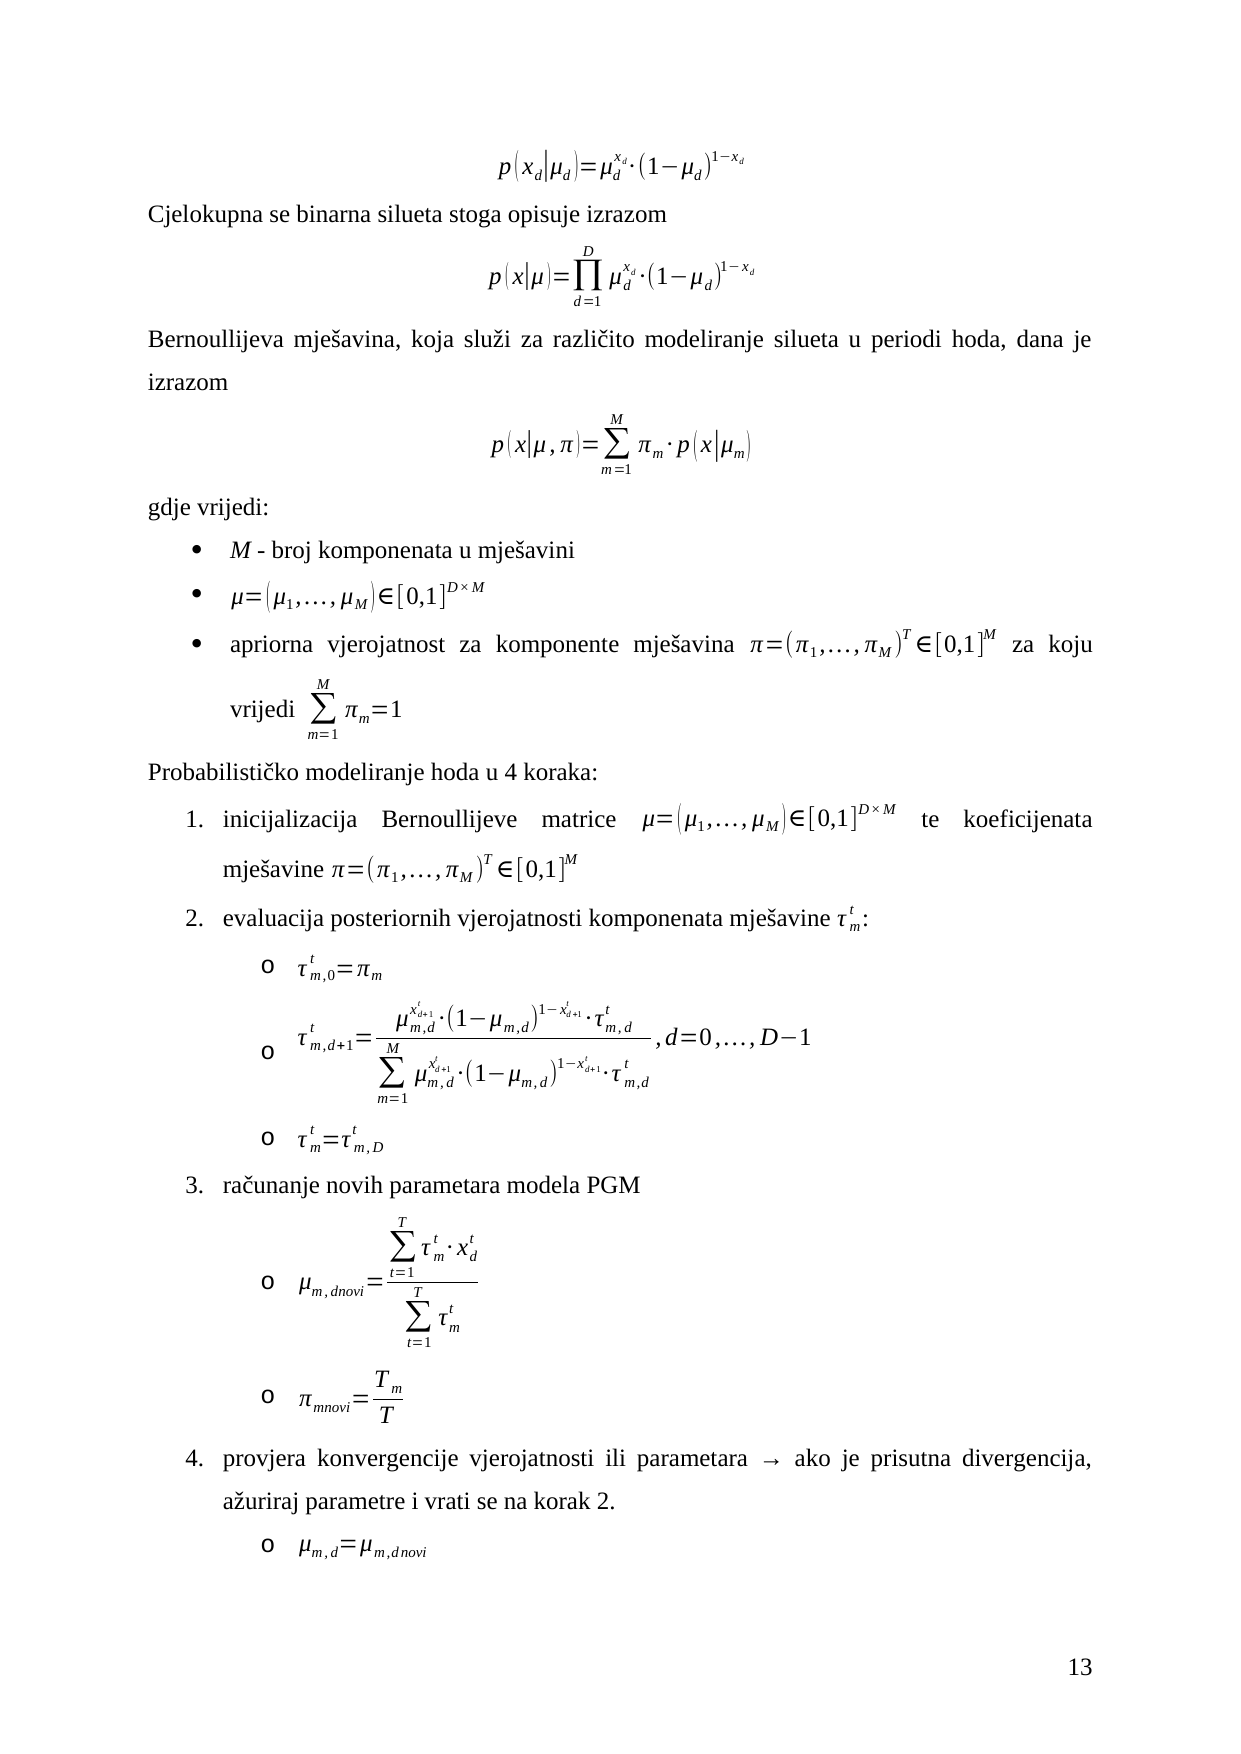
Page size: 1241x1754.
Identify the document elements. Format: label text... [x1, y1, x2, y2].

list provjera konvergencije vjerojatnosti ili parametara → ako je prisutna divergencija, ažuriraj parametre i vrati se na korak 2. [185, 1443, 1093, 1514]
text gdje vrijedi: [148, 492, 1093, 520]
list računanje novih parametara modela PGM [185, 1170, 1093, 1199]
list inicijalizacija Bernoullijeve matrice te koeficijenata mješavine [185, 800, 1093, 886]
text Probabilističko modeliranje hoda u 4 koraka: [148, 757, 1093, 786]
text Bernoullijeva mješavina, koja služi za različito modeliranje silueta u periodi hoda, dana je izrazom [148, 324, 1093, 396]
text Cjelokupna se binarna silueta stoga opisuje izrazom [148, 199, 1093, 228]
list M - broj komponenata u mješavini [192, 535, 1093, 563]
list apriorna vjerojatnost za komponente mješavina za koju vrijedi [192, 626, 1093, 742]
list evaluacija posteriornih vjerojatnosti komponenata mješavine [185, 900, 1093, 935]
